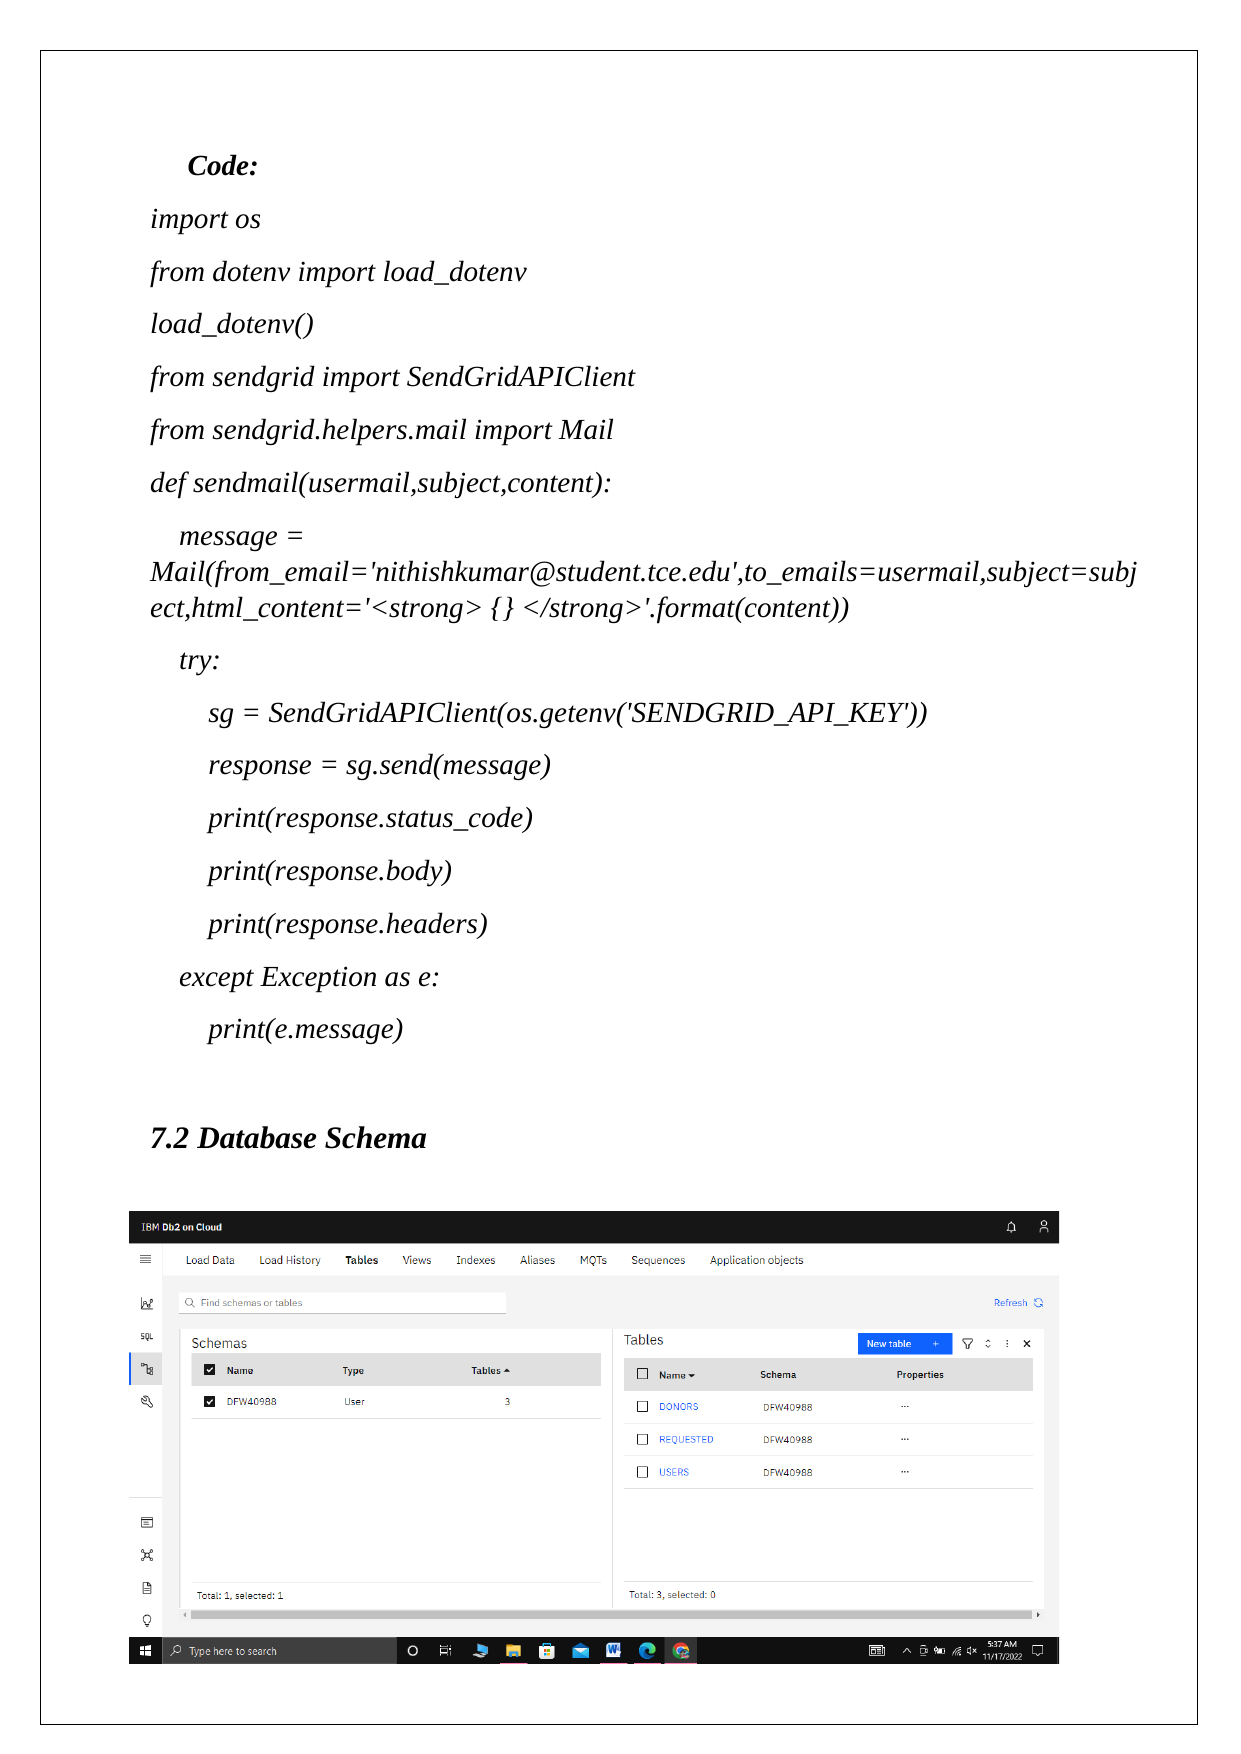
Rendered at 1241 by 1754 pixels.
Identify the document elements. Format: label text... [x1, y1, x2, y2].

text message = Mail(from_email='nithishkumar@student.tce.edu',to_emails=usermail,subject=subj ect,html_content='<strong> {} </strong>'.format(content)) [150, 518, 1197, 623]
picture [129, 1211, 1060, 1664]
text import os [150, 201, 1197, 234]
text sg = SendGridAPIClient(os.getenv('SENDGRID_API_KEY')) response = sg.send(message) [208, 695, 929, 781]
text print(response.status_code) print(response.body) print(response.headers) [208, 800, 534, 939]
text from dotenv import load_dotenv load_dotenv() [150, 254, 528, 340]
text except Exception as e: print(e.message) [179, 959, 442, 1044]
text try: [179, 642, 1197, 676]
subtitle Code: [187, 148, 1197, 182]
subtitle Database Schema [150, 1119, 1197, 1155]
text from sendgrid import SendGridAPIClient from sendgrid.helpers.mail import Mail def sendmail(usermail,subject,content): [150, 359, 637, 498]
